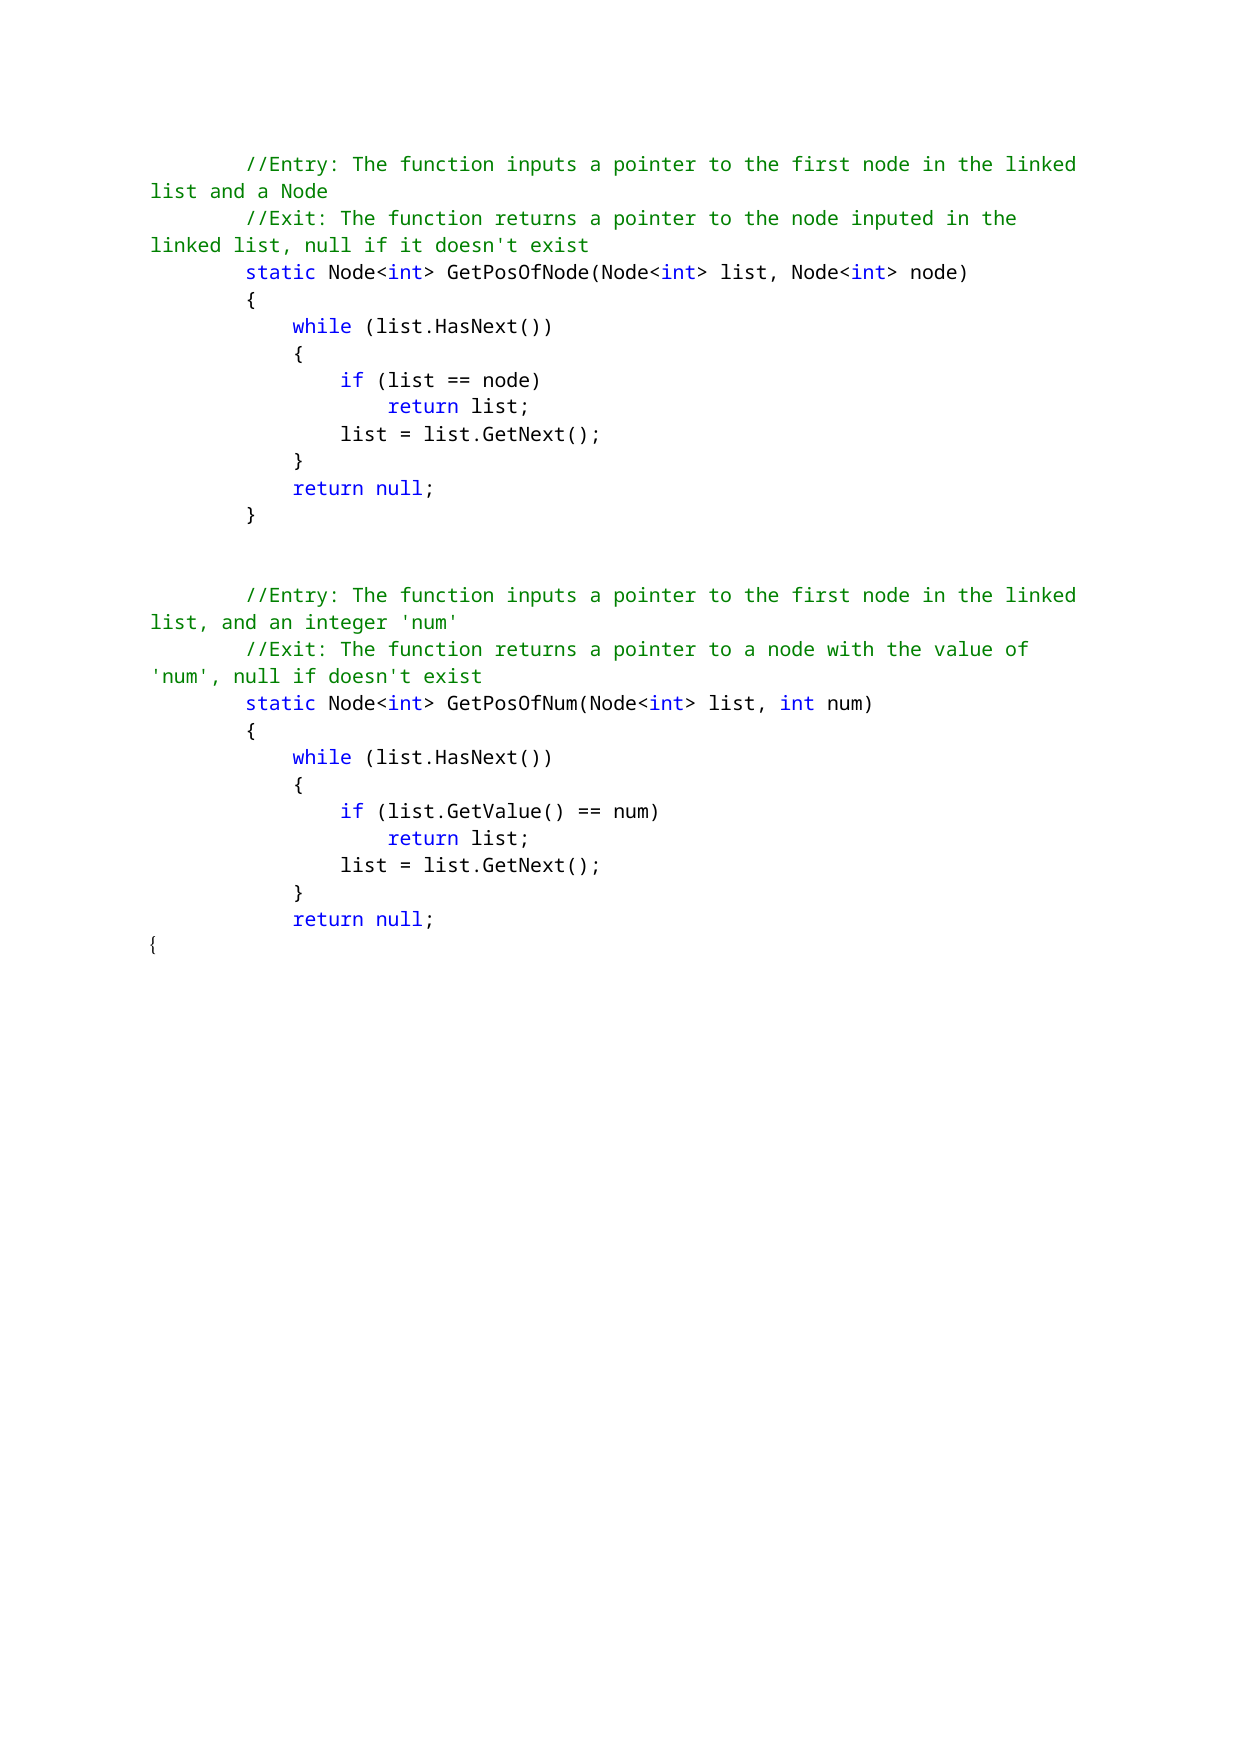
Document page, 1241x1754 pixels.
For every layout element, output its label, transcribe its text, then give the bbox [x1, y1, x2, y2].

text while (list.HasNext()) [150, 312, 1090, 339]
text } [150, 501, 1090, 528]
text } [150, 447, 1090, 474]
text //Exit: The function returns a pointer to the node inputed in the linked list, null if it doesn't exist [150, 204, 1090, 258]
text return null; [150, 905, 1090, 932]
text list = list.GetNext(); [150, 420, 1090, 447]
text return null; [150, 474, 1090, 501]
text static Node<int> GetPosOfNode(Node<int> list, Node<int> node) [150, 258, 1090, 285]
text return list; [150, 393, 1090, 420]
text //Entry: The function inputs a pointer to the first node in the linked list and a Node [150, 150, 1090, 204]
text if (list == node) [150, 366, 1090, 393]
text } [150, 878, 1090, 905]
text { [150, 285, 1090, 312]
text while (list.HasNext()) [150, 743, 1090, 771]
text { [150, 771, 1090, 797]
text return list; [150, 824, 1090, 851]
text list = list.GetNext(); [150, 851, 1090, 878]
text //Entry: The function inputs a pointer to the first node in the linked list, and an integer 'num' [150, 582, 1090, 636]
text static Node<int> GetPosOfNum(Node<int> list, int num) [150, 689, 1090, 717]
text } [150, 932, 1090, 955]
text { [150, 339, 1090, 366]
text //Exit: The function returns a pointer to a node with the value of 'num', null if doesn't exist [150, 636, 1090, 689]
text if (list.GetValue() == num) [150, 797, 1090, 824]
text { [150, 717, 1090, 743]
